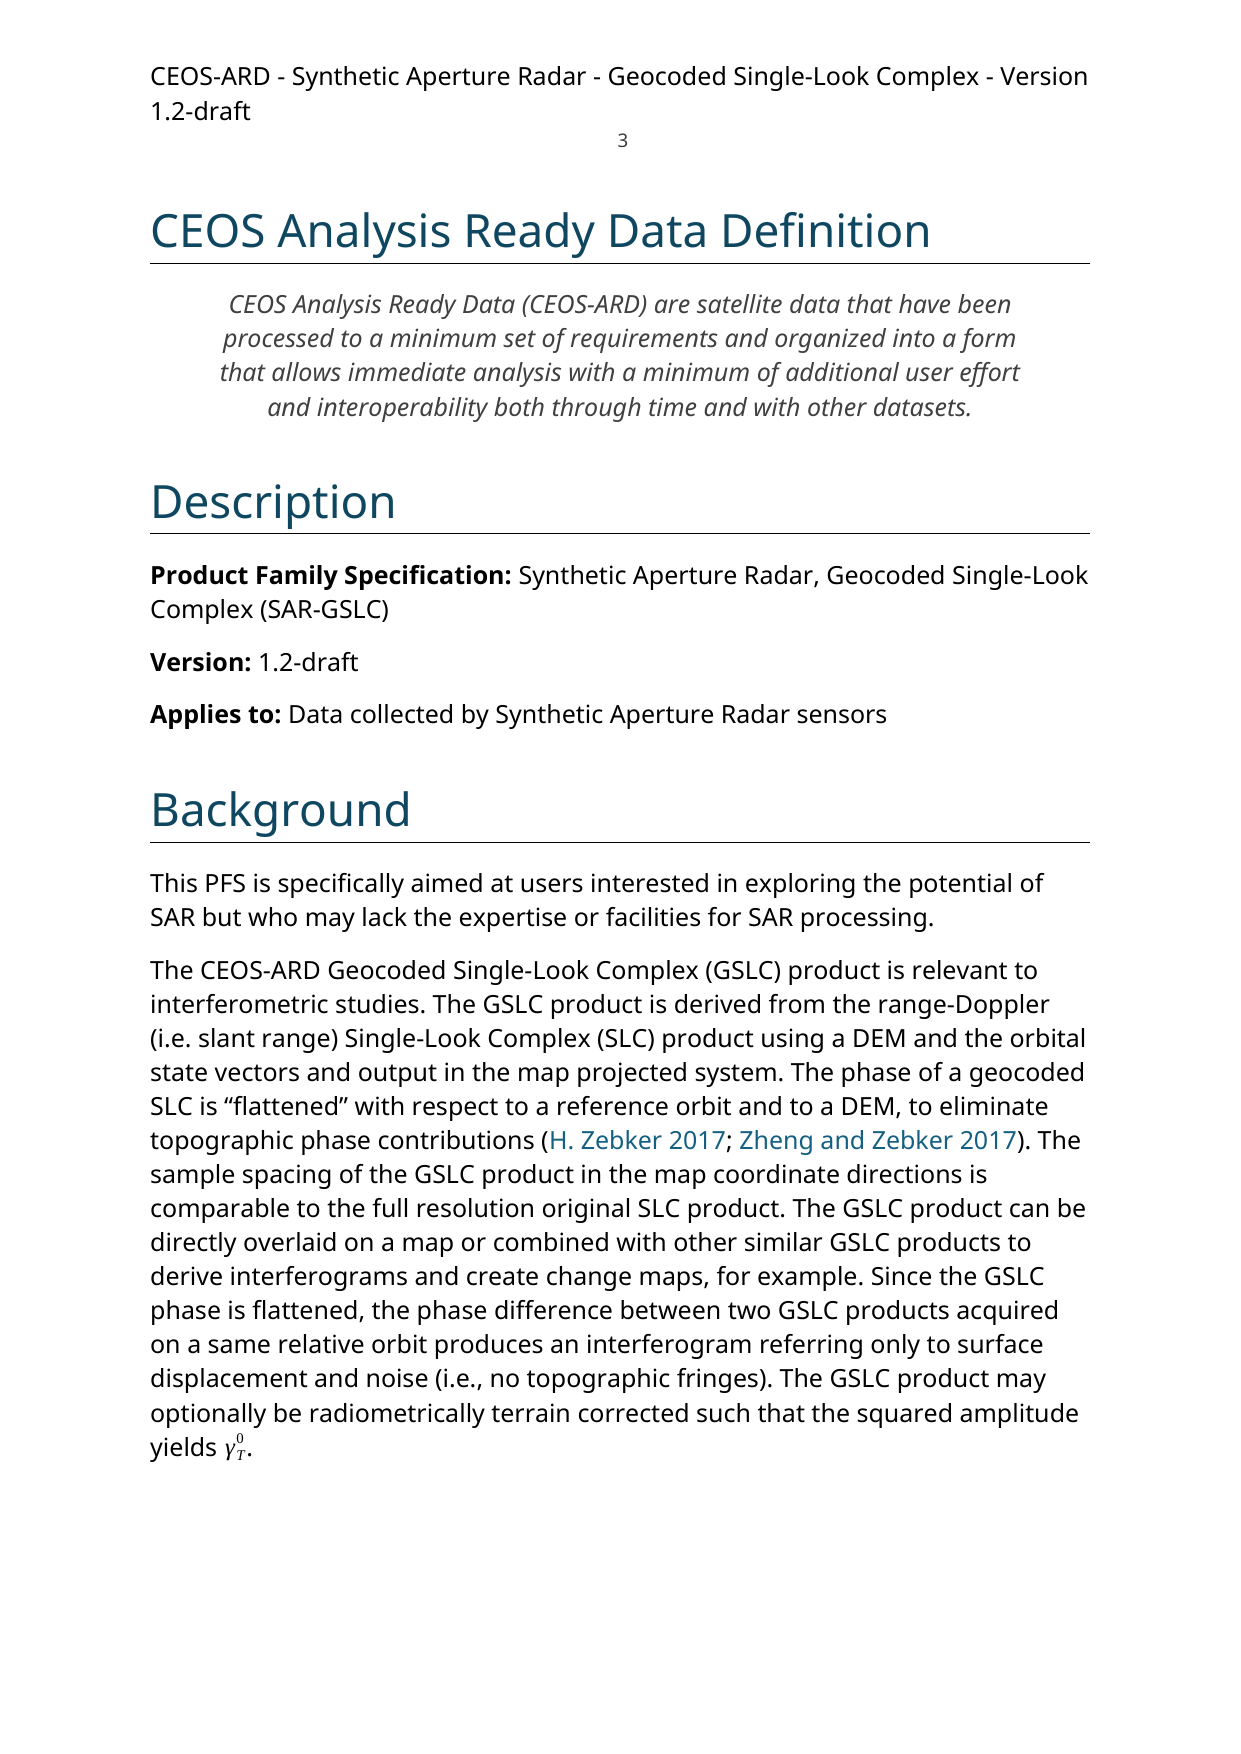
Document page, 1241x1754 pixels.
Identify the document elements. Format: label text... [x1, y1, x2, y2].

text CEOS Analysis Ready Data (CEOS-ARD) are satellite data that have been processed to a minimum set of requirements and organized into a form that allows immediate analysis with a minimum of additional user effort and interoperability both through time and with other datasets. [200, 287, 1040, 423]
text The CEOS-ARD Geocoded Single-Look Complex (GSLC) product is relevant to interferometric studies. The GSLC product is derived from the range-Doppler (i.e. slant range) Single-Look Complex (SLC) product using a DEM and the orbital state vectors and output in the map projected system. The phase of a geocoded SLC is “flattened” with respect to a reference orbit and to a DEM, to eliminate topographic phase contributions (H. Zebker 2017; Zheng and Zebker 2017). The sample spacing of the GSLC product in the map coordinate directions is comparable to the full resolution original SLC product. The GSLC product can be directly overlaid on a map or combined with other similar GSLC products to derive interferograms and create change maps, for example. Since the GSLC phase is flattened, the phase difference between two GSLC products acquired on a same relative orbit produces an interferogram referring only to surface displacement and noise (i.e., no topographic fringes). The GSLC product may optionally be radiometrically terrain corrected such that the squared amplitude yields . [150, 952, 1090, 1464]
subtitle Background [150, 777, 1090, 842]
subtitle Description [150, 469, 1090, 533]
subtitle CEOS Analysis Ready Data Definition [150, 198, 1090, 263]
text Applies to: Data collected by Synthetic Aperture Radar sensors [150, 697, 1090, 731]
text This PFS is specifically aimed at users interested in exploring the potential of SAR but who may lack the expertise or facilities for SAR processing. [150, 866, 1090, 934]
text Version: 1.2-draft [150, 644, 1090, 678]
text Product Family Specification: Synthetic Aperture Radar, Geocoded Single-Look Complex (SAR-GSLC) [150, 557, 1090, 626]
